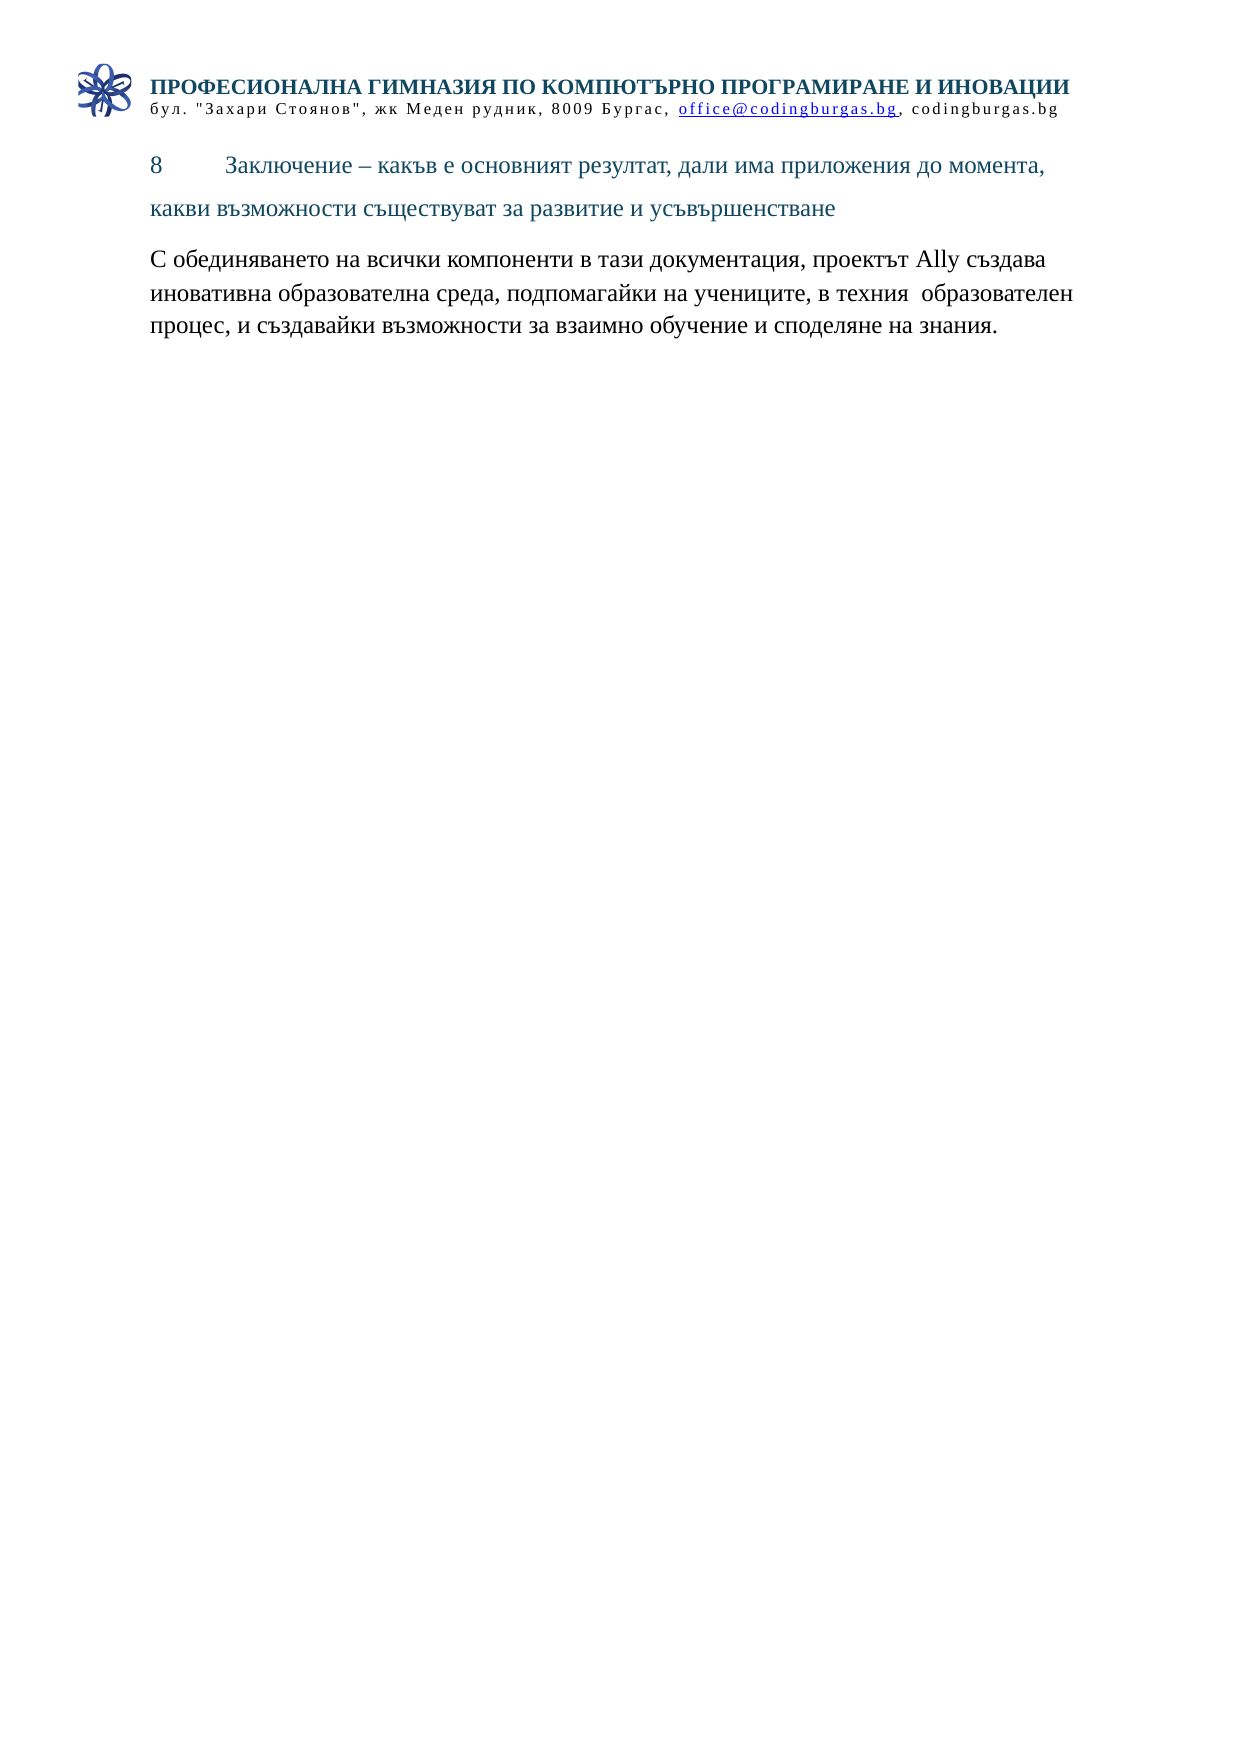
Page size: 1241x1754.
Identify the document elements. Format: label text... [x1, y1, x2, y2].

picture [78, 63, 132, 117]
text С обединяването на всички компоненти в тази документация, проектът Ally създава иновативна образователна среда, подпомагайки на учениците, в техния образователен процес, и създавайки възможности за взаимно обучение и споделяне на знания. [150, 244, 1090, 339]
subtitle 8 Заключение – какъв е основният резултат, дали има приложения до момента, какви възможности съществуват за развитие и усъвършенстване [150, 150, 1090, 222]
